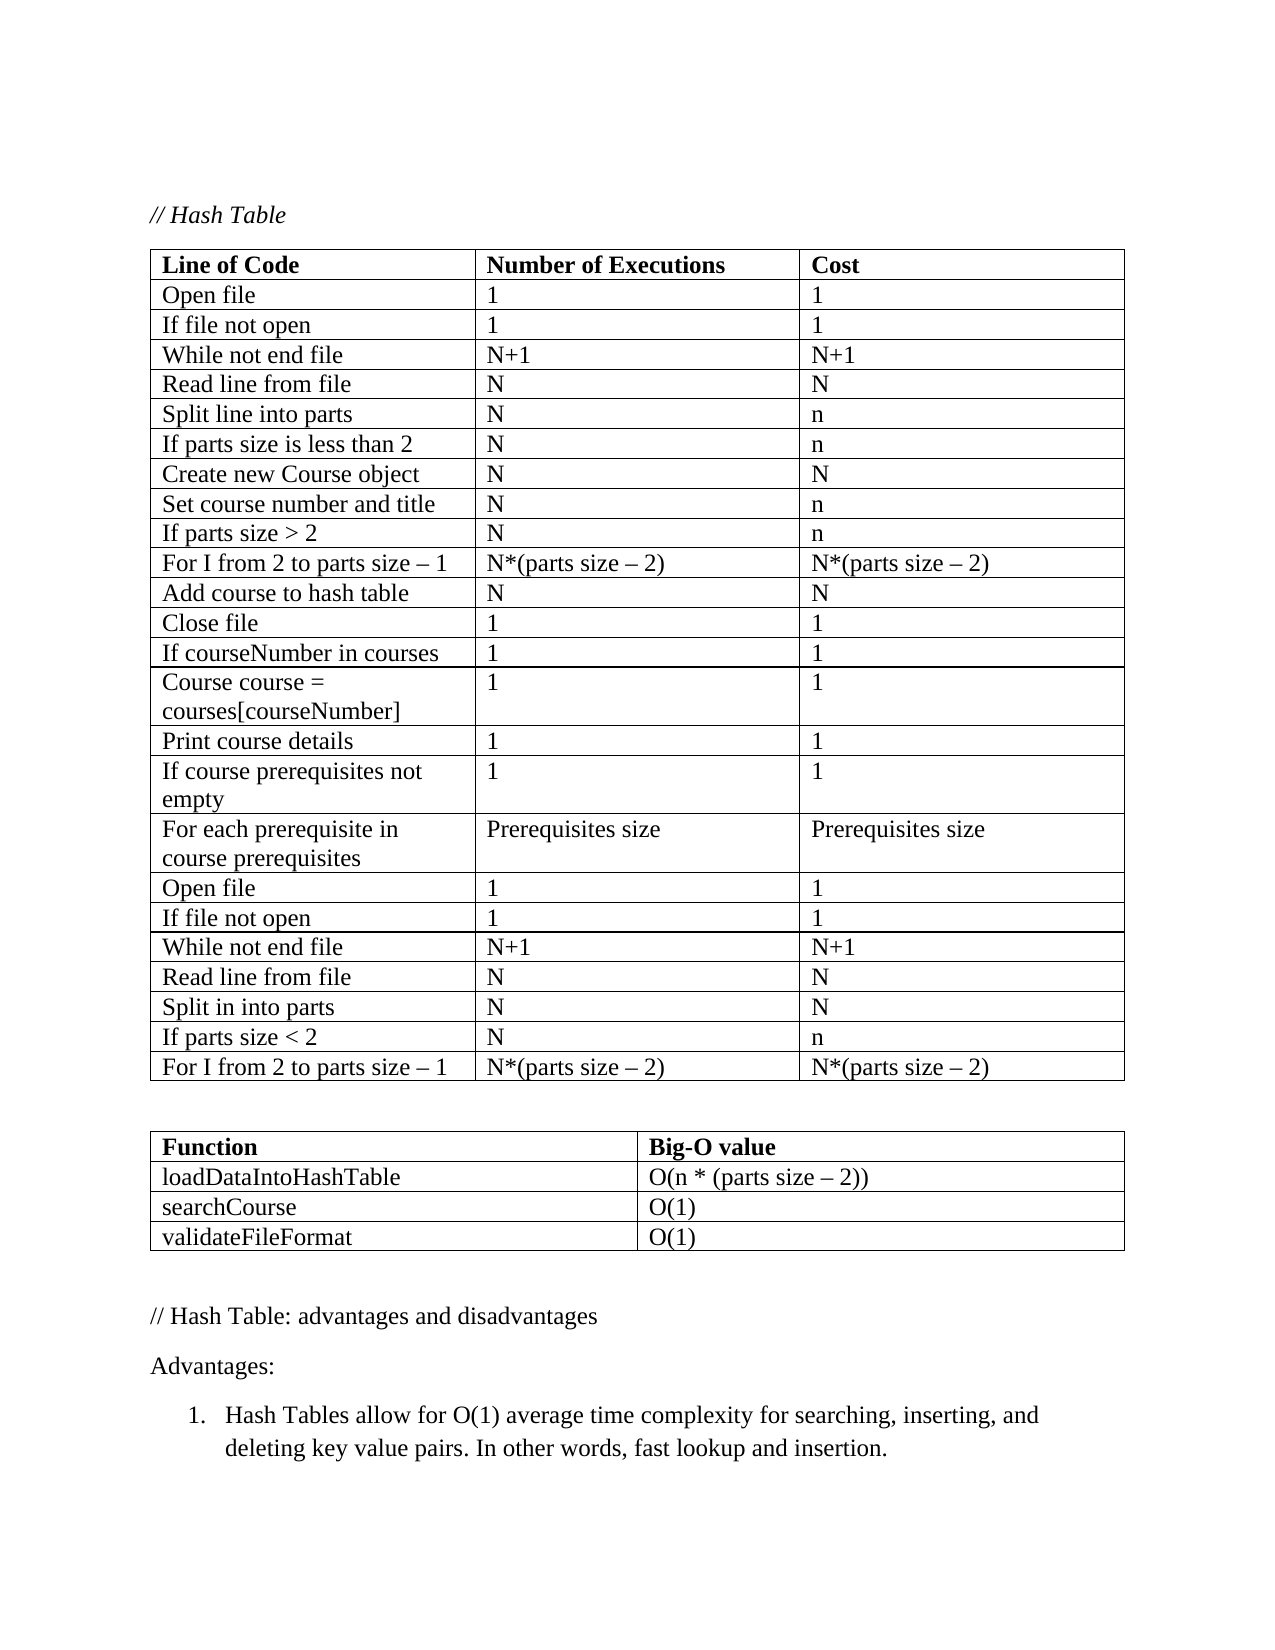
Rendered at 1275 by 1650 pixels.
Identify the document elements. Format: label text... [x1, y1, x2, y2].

table_cell While not end file [151, 340, 475, 368]
table_cell 1 [800, 608, 1124, 637]
table_cell If file not open [151, 903, 475, 931]
table_cell For I from 2 to parts size – 1 [151, 1052, 475, 1080]
table_cell N*(parts size – 2) [800, 1052, 1124, 1080]
table_cell Read line from file [151, 370, 475, 398]
table_cell 1 [800, 873, 1124, 902]
table_cell n [800, 399, 1124, 428]
table_cell If parts size < 2 [151, 1022, 475, 1051]
table_cell n [800, 1022, 1124, 1051]
table_header Number of Executions [476, 250, 799, 279]
table_cell 1 [800, 280, 1124, 309]
table_cell Prerequisites size [800, 814, 1124, 872]
table_cell N+1 [800, 933, 1124, 961]
table_header Big-O value [638, 1132, 1124, 1161]
table_cell n [800, 489, 1124, 517]
table_cell 1 [800, 310, 1124, 339]
table_cell O(1) [638, 1192, 1124, 1221]
table_cell N [800, 459, 1124, 488]
table_cell If parts size is less than 2 [151, 429, 475, 458]
table_cell N [476, 992, 799, 1021]
table_cell 1 [476, 608, 799, 637]
table_cell 1 [476, 280, 799, 309]
table_header Function [151, 1132, 637, 1161]
table_cell 1 [800, 668, 1124, 725]
table_cell 1 [476, 310, 799, 339]
table_cell N [800, 962, 1124, 991]
table_cell O(1) [638, 1222, 1124, 1250]
table_cell N*(parts size – 2) [476, 548, 799, 577]
table_cell 1 [476, 903, 799, 931]
table_cell 1 [476, 668, 799, 725]
table_cell loadDataIntoHashTable [151, 1162, 637, 1191]
table_cell Print course details [151, 726, 475, 755]
table_cell N+1 [800, 340, 1124, 368]
table_cell N [476, 429, 799, 458]
table_cell searchCourse [151, 1192, 637, 1221]
table_cell 1 [476, 756, 799, 813]
table_cell Split line into parts [151, 399, 475, 428]
table_cell 1 [800, 638, 1124, 666]
table_cell Open file [151, 873, 475, 902]
table_cell Prerequisites size [476, 814, 799, 872]
table_cell O(n * (parts size – 2)) [638, 1162, 1124, 1191]
text // Hash Table [150, 200, 1125, 228]
table_cell Set course number and title [151, 489, 475, 517]
table_cell N [476, 1022, 799, 1051]
table_cell validateFileFormat [151, 1222, 637, 1250]
table_cell For each prerequisite in course prerequisites [151, 814, 475, 872]
table_cell 1 [800, 756, 1124, 813]
table_cell For I from 2 to parts size – 1 [151, 548, 475, 577]
table_cell N [476, 489, 799, 517]
list Hash Tables allow for O(1) average time complexity for searching, inserting, and deleting key value pairs. In other words, fast lookup and insertion. [187, 1400, 1125, 1462]
table_cell If courseNumber in courses [151, 638, 475, 666]
table_cell 1 [476, 873, 799, 902]
table_cell N+1 [476, 933, 799, 961]
table_cell 1 [800, 903, 1124, 931]
table_cell Course course = courses[courseNumber] [151, 668, 475, 725]
table_cell 1 [800, 726, 1124, 755]
text // Hash Table: advantages and disadvantages [150, 1301, 1125, 1330]
table_cell N [476, 399, 799, 428]
table_cell If file not open [151, 310, 475, 339]
table_cell Add course to hash table [151, 578, 475, 607]
table_header Line of Code [151, 250, 475, 279]
table_cell N*(parts size – 2) [476, 1052, 799, 1080]
table_cell Open file [151, 280, 475, 309]
table_cell N+1 [476, 340, 799, 368]
table_cell N [800, 370, 1124, 398]
table_cell While not end file [151, 933, 475, 961]
table_cell Create new Course object [151, 459, 475, 488]
text Advantages: [150, 1351, 1125, 1379]
table_cell If parts size > 2 [151, 519, 475, 547]
table_cell Read line from file [151, 962, 475, 991]
table_cell N [800, 992, 1124, 1021]
table_cell n [800, 519, 1124, 547]
table_cell Split in into parts [151, 992, 475, 1021]
table_cell N [476, 962, 799, 991]
table_cell N [476, 370, 799, 398]
table_cell N [476, 578, 799, 607]
table_cell N [476, 459, 799, 488]
table_cell Close file [151, 608, 475, 637]
table_cell If course prerequisites not empty [151, 756, 475, 813]
table_cell n [800, 429, 1124, 458]
table_header Cost [800, 250, 1124, 279]
table_cell N [800, 578, 1124, 607]
table_cell 1 [476, 638, 799, 666]
table_cell N [476, 519, 799, 547]
table_cell N*(parts size – 2) [800, 548, 1124, 577]
table_cell 1 [476, 726, 799, 755]
